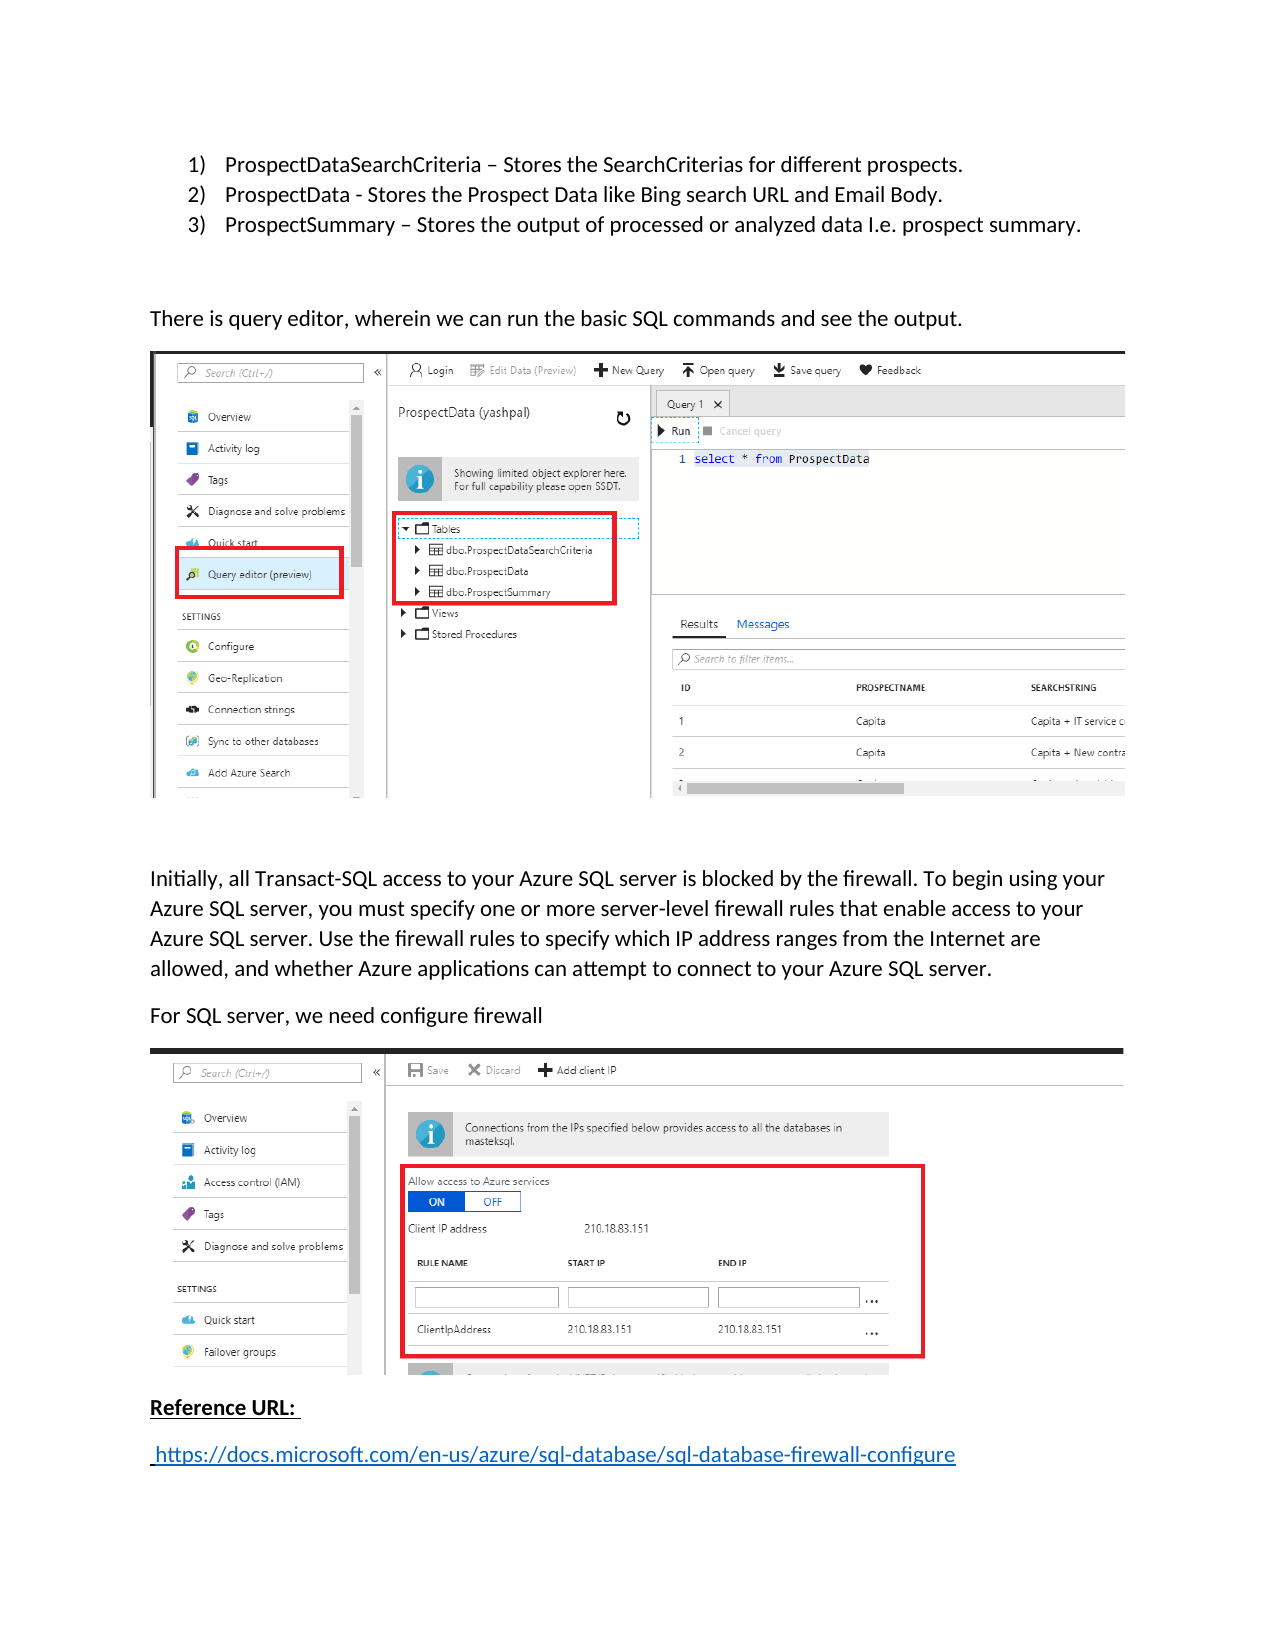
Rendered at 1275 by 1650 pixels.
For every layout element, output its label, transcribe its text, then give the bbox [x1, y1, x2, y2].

text https://docs.microsoft.com/en-us/azure/sql-database/sql-database-firewall-configure [150, 1440, 1125, 1468]
text There is query editor, wherein we can run the basic SQL commands and see the output. [150, 304, 1125, 332]
picture [150, 1048, 1124, 1375]
text Initially, all Transact-SQL access to your Azure SQL server is blocked by the firewall. To begin using your Azure SQL server, you must specify one or more server-level firewall rules that enable access to your Azure SQL server. Use the firewall rules to specify which IP address ranges from the Internet are allowed, and whether Azure applications can attempt to connect to your Azure SQL server. [150, 864, 1125, 982]
list ProspectSummary – Stores the output of processed or analyzed data I.e. prospect summary. [187, 210, 1125, 238]
list ProspectDataSearchCriteria – Stores the SearchCriterias for different prospects. [187, 150, 1125, 178]
text Reference URL: [150, 1393, 1125, 1421]
text For SQL server, we need configure firewall [150, 1001, 1125, 1029]
picture [150, 351, 1125, 798]
list ProspectData - Stores the Prospect Data like Bing search URL and Email Body. [187, 180, 1125, 208]
